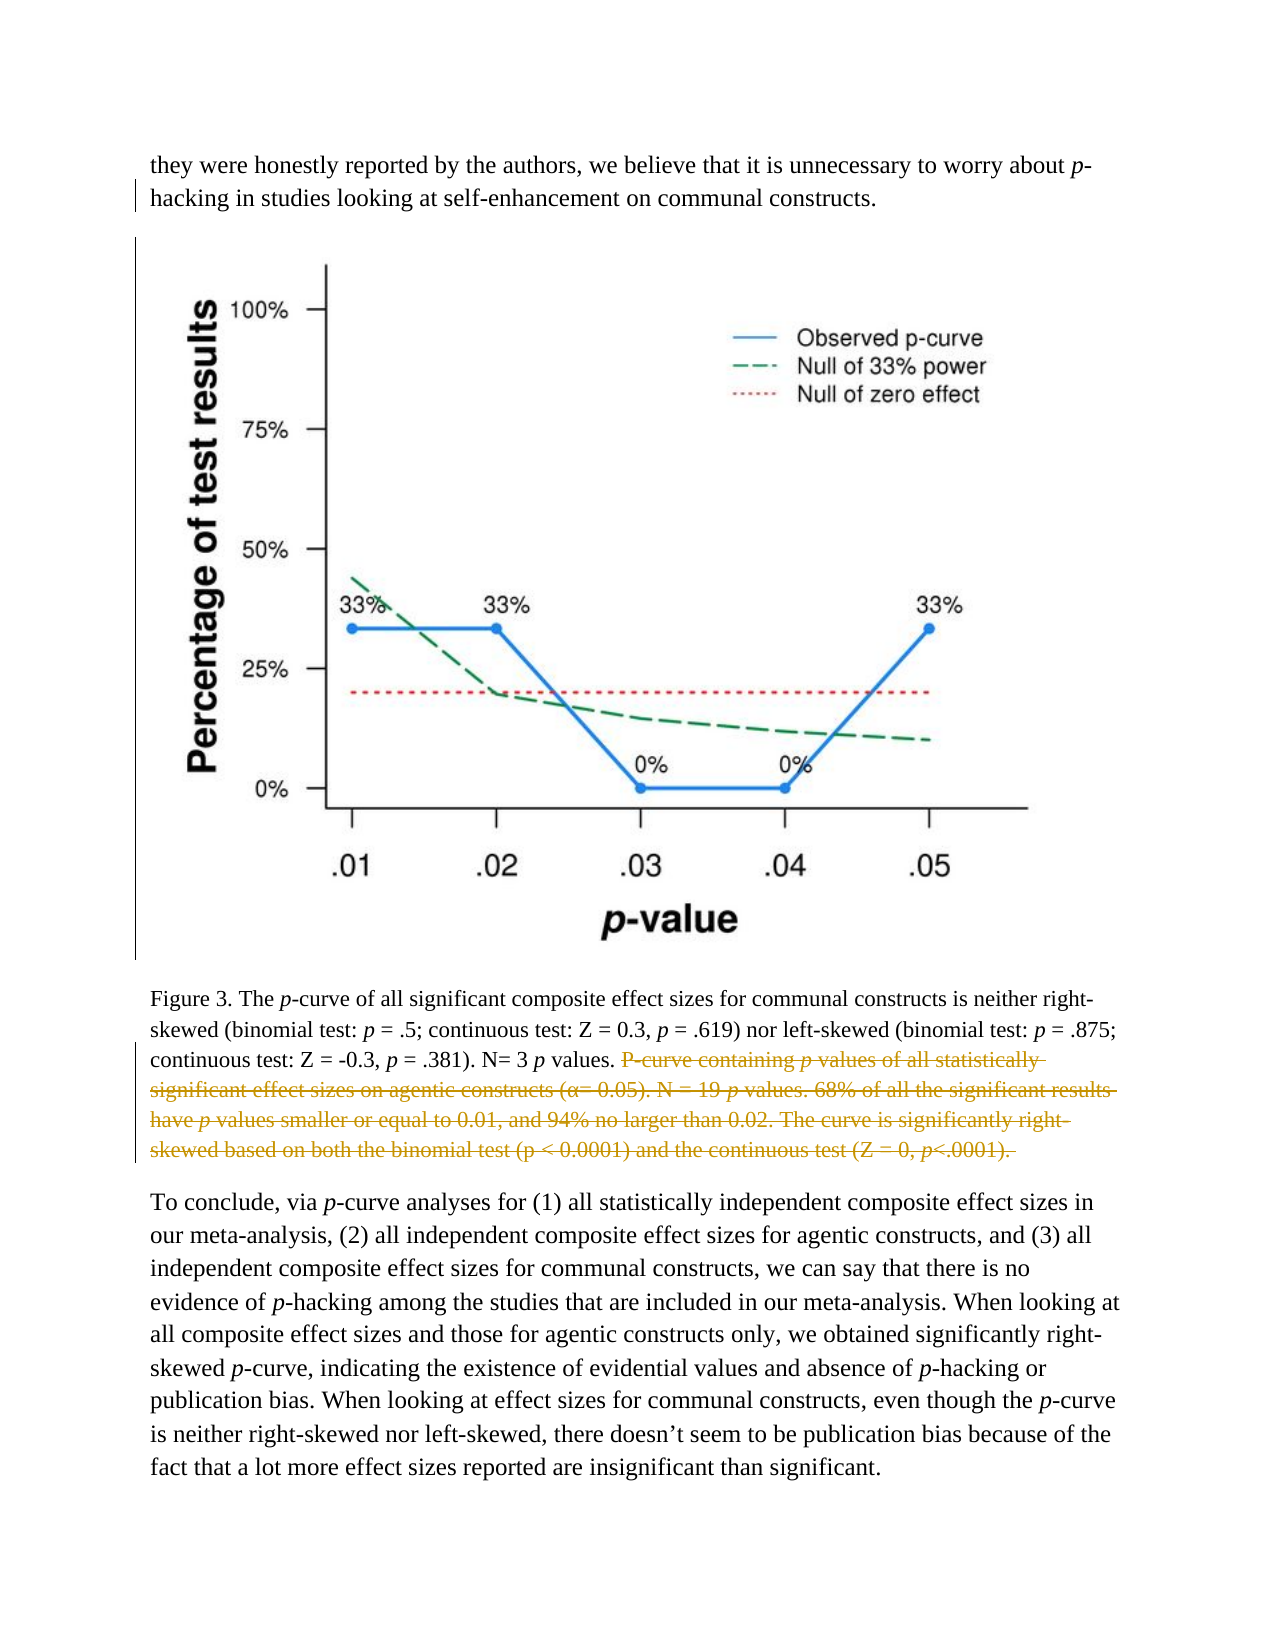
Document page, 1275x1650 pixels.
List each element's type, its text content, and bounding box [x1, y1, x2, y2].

text Figure 3. The p-curve of all significant composite effect sizes for communal constructs is neither right-skewed (binomial test: p = .5; continuous test: Z = 0.3, p = .619) nor left-skewed (binomial test: p = .875; continuous test: Z = -0.3, p = .381). N= 3 p values. [150, 985, 1125, 1163]
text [150, 150, 1125, 212]
text To conclude, via p-curve analyses for (1) all statistically independent composite effect sizes in our meta-analysis, (2) all independent composite effect sizes for agentic constructs, and (3) all independent composite effect sizes for communal constructs, we can say that there is no evidence of p-hacking among the studies that are included in our meta-analysis. When looking at all composite effect sizes and those for agentic constructs only, we obtained significantly right-skewed p-curve, indicating the existence of evidential values and absence of p-hacking or publication bias. When looking at effect sizes for communal constructs, even though the p-curve is neither right-skewed nor left-skewed, there doesn’t seem to be publication bias because of the fact that a lot more effect sizes reported are insignificant than significant. [150, 1187, 1125, 1480]
picture [150, 236, 1125, 961]
